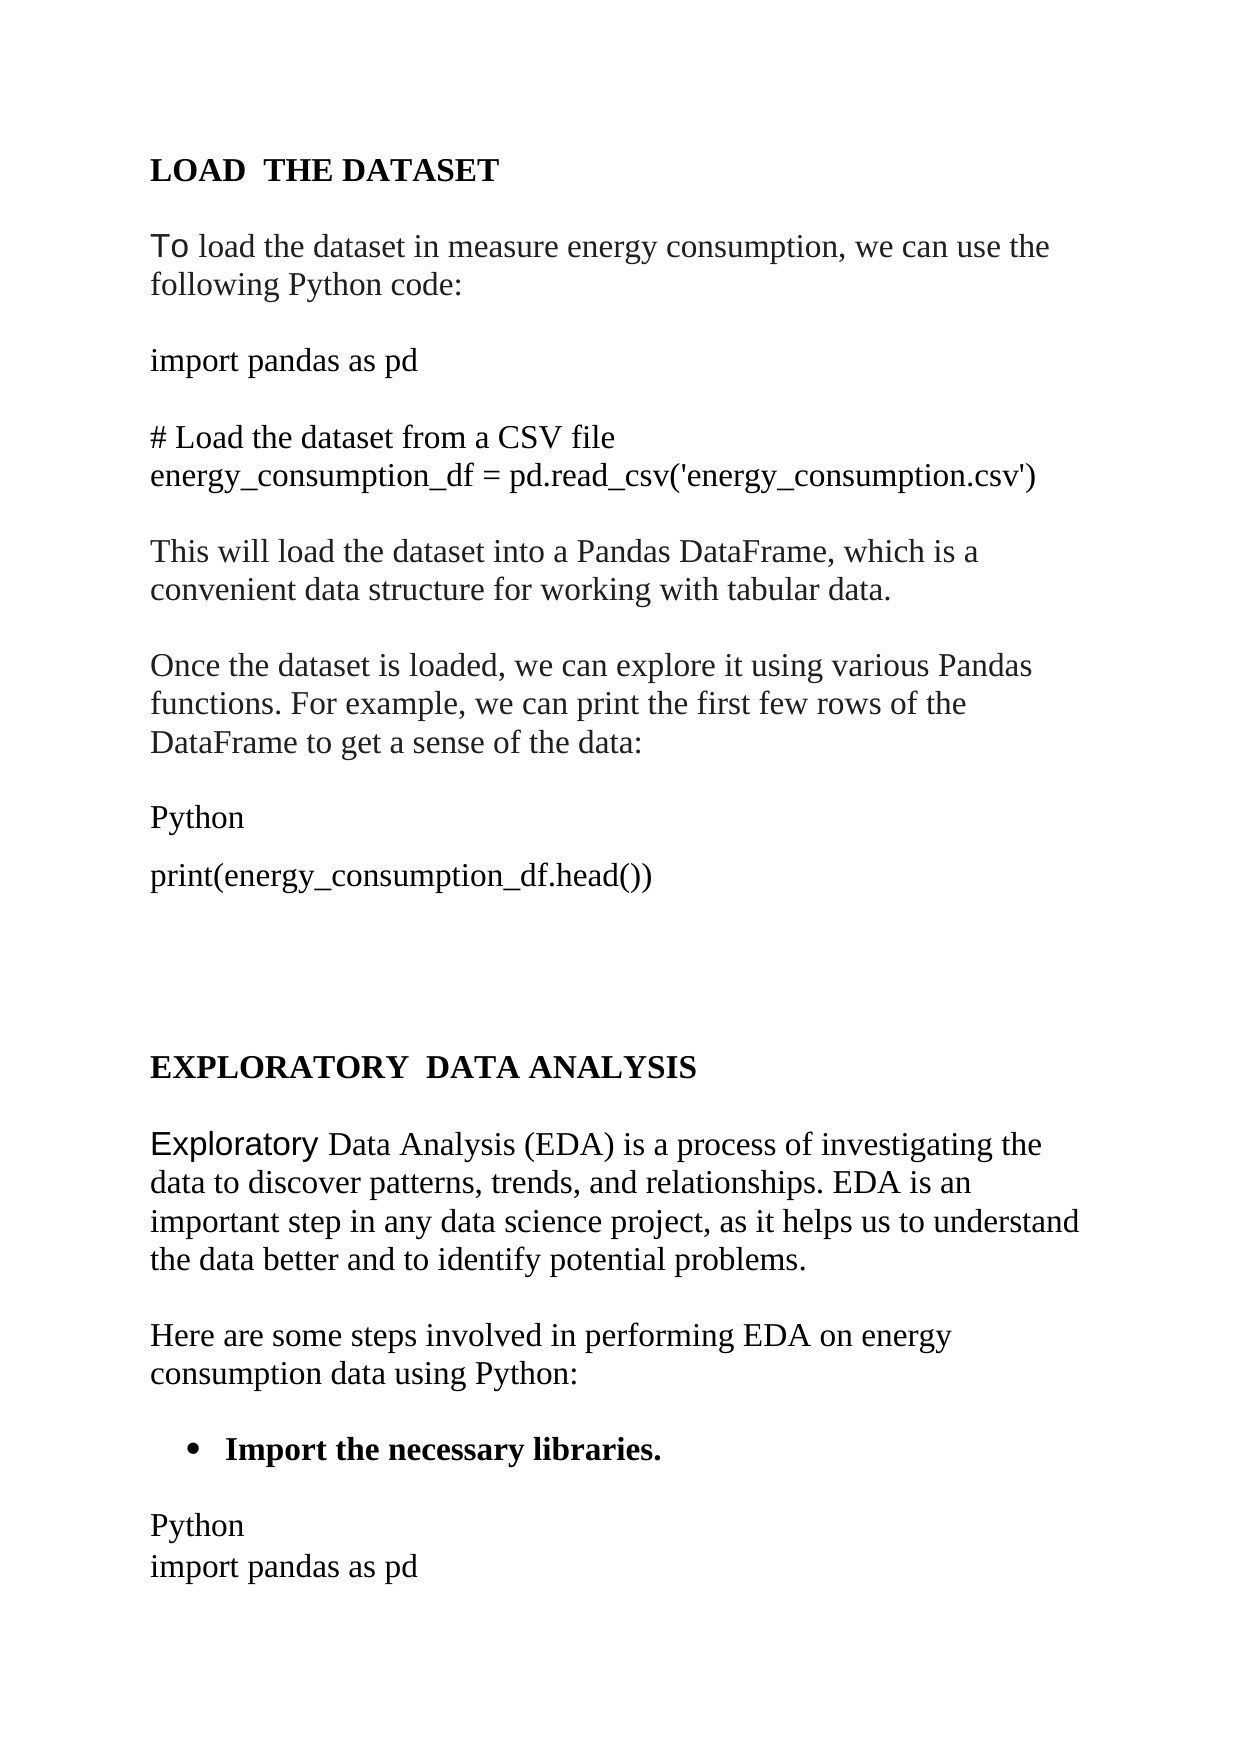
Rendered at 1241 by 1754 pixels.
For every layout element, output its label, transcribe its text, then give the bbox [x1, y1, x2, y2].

text import pandas as pd [150, 1546, 1090, 1585]
text Python [150, 1505, 1090, 1543]
text Once the dataset is loaded, we can explore it using various Pandas functions. For example, we can print the first few rows of the DataFrame to get a sense of the data: [150, 645, 1090, 760]
list Import the necessary libraries. [187, 1429, 1090, 1468]
text Here are some steps involved in performing EDA on energy consumption data using Python: [150, 1315, 1090, 1392]
text Exploratory Data Analysis (EDA) is a process of investigating the data to discover patterns, trends, and relationships. EDA is an important step in any data science project, as it helps us to understand the data better and to identify potential problems. [150, 1124, 1090, 1278]
text # Load the dataset from a CSV file [150, 417, 1090, 455]
text To load the dataset in measure energy consumption, we can use the following Python code: [150, 226, 1090, 303]
text This will load the dataset into a Pandas DataFrame, which is a convenient data structure for working with tabular data. [150, 531, 1090, 608]
text EXPLORATORY DATA ANALYSIS [150, 1047, 1090, 1086]
text print(energy_consumption_df.head()) [150, 856, 1090, 894]
text LOAD THE DATASET [150, 150, 1090, 188]
text Python [150, 798, 1090, 836]
text energy_consumption_df = pd.read_csv('energy_consumption.csv') [150, 455, 1090, 493]
text import pandas as pd [150, 340, 1090, 378]
